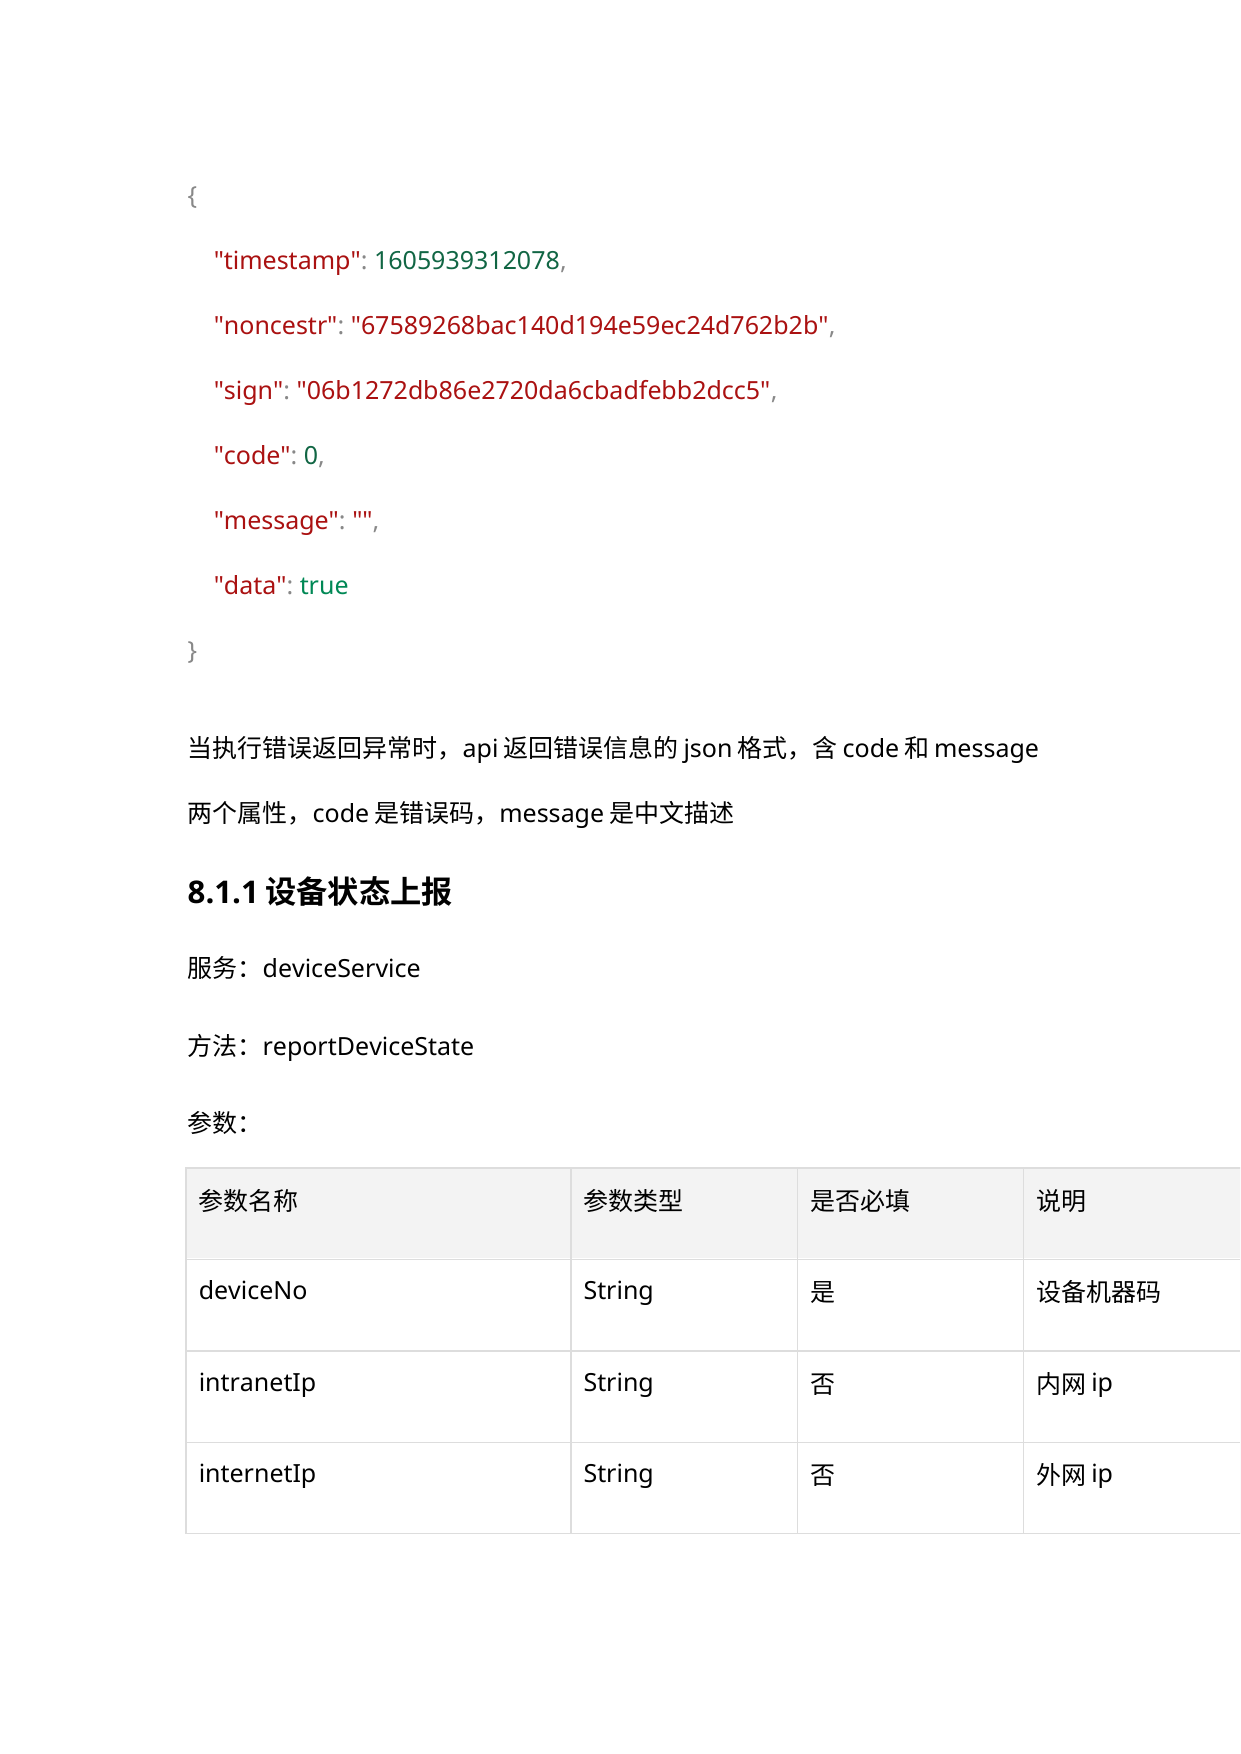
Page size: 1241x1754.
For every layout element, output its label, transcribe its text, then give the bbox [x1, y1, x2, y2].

table_cell deviceNo [187, 1260, 570, 1350]
table_cell String [572, 1443, 797, 1533]
table_header 参数名称 [187, 1169, 570, 1258]
table_cell 否 [798, 1352, 1023, 1442]
subtitle 8.1.1设备状态上报 [187, 857, 1053, 922]
text } [187, 617, 1131, 682]
text "sign": "06b1272db86e2720da6cbadfebb2dcc5", [187, 357, 1131, 422]
table_cell 否 [798, 1443, 1023, 1533]
table_cell 内网ip [1024, 1352, 1240, 1442]
table_cell 外网ip [1024, 1443, 1240, 1533]
text "message": "", [187, 487, 1131, 552]
table_cell 设备机器码 [1024, 1260, 1240, 1350]
text "data": true [187, 552, 1131, 617]
text "timestamp": 1605939312078, [187, 227, 1131, 292]
text 方法：reportDeviceState [187, 1012, 1053, 1077]
text "code": 0, [187, 422, 1131, 487]
table_header 是否必填 [798, 1169, 1023, 1258]
text 服务：deviceService [187, 934, 1053, 999]
table_cell String [572, 1352, 797, 1442]
table_header 参数类型 [572, 1169, 797, 1258]
table_header 说明 [1024, 1169, 1240, 1258]
text 当执行错误返回异常时，api返回错误信息的json格式，含code和message两个属性，code是错误码，message是中文描述 [187, 714, 1053, 844]
text 参数： [187, 1089, 1053, 1154]
text "noncestr": "67589268bac140d194e59ec24d762b2b", [187, 292, 1131, 357]
text { [187, 162, 1131, 227]
table_cell internetIp [187, 1443, 570, 1533]
table_cell 是 [798, 1260, 1023, 1350]
table_cell String [572, 1260, 797, 1350]
table_cell intranetIp [187, 1352, 570, 1442]
